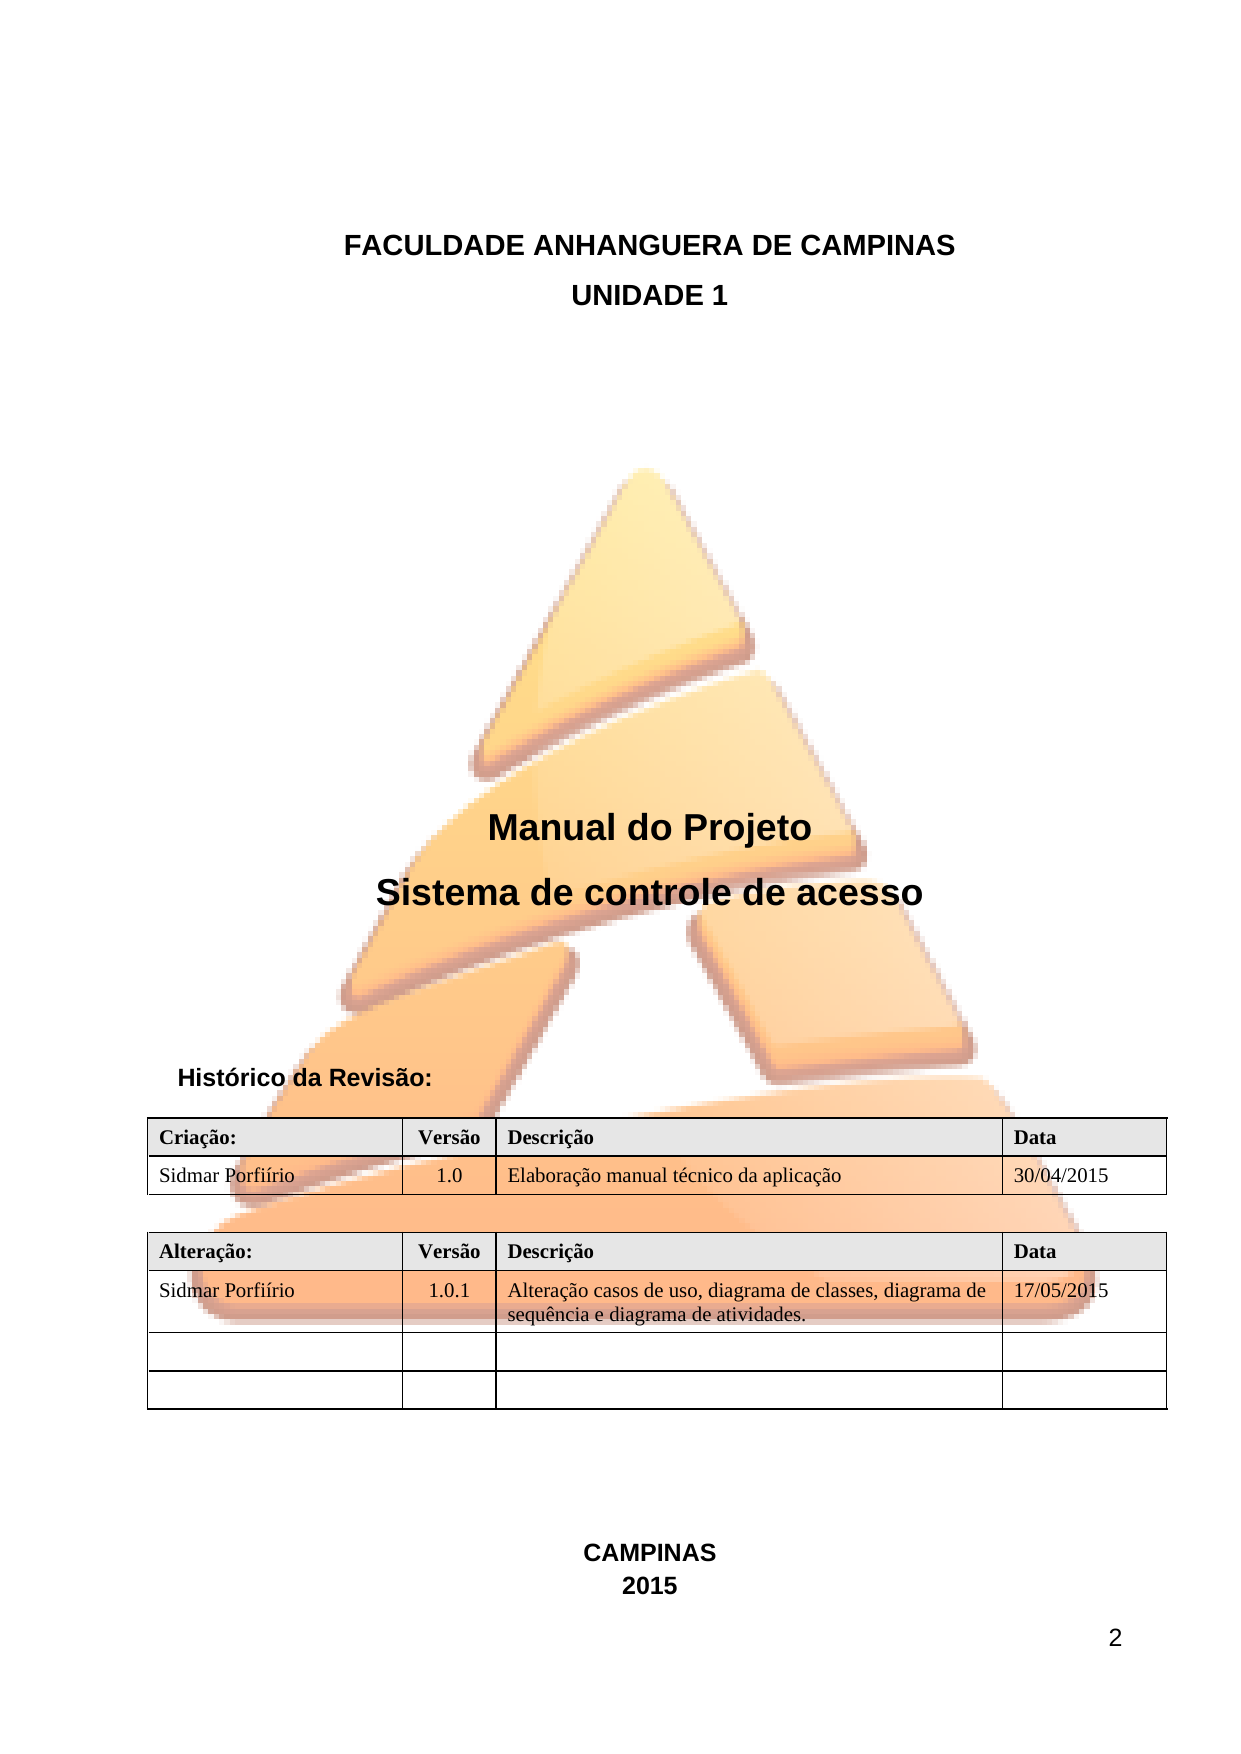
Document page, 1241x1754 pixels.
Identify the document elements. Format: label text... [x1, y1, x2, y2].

table_cell 17/05/2015 [1003, 1271, 1166, 1332]
picture [177, 913, 1122, 1063]
table_cell 1.0 [403, 1157, 495, 1193]
table_cell [403, 1372, 495, 1408]
table_cell Elaboração manual técnico da aplicação [497, 1157, 1002, 1193]
text Manual do Projeto [177, 805, 1122, 848]
table_cell 1.0.1 [403, 1271, 495, 1332]
table_cell [497, 1372, 1002, 1408]
table_cell Alteração: [148, 1233, 402, 1270]
text Sistema de controle de acesso [177, 870, 1122, 913]
picture [177, 458, 1122, 805]
table_cell Descrição [497, 1233, 1002, 1270]
table_cell Alteração casos de uso, diagrama de classes, diagrama de sequência e diagrama de atividades. [497, 1271, 1002, 1332]
text FACULDADE ANHANGUERA DE CAMPINAS [177, 227, 1122, 261]
table_header Versão [403, 1119, 495, 1155]
text Histórico da Revisão: [177, 1063, 1122, 1092]
text CAMPINAS [177, 1538, 1122, 1566]
table_cell [1003, 1333, 1166, 1370]
table_cell [403, 1333, 495, 1370]
table_cell [148, 1371, 402, 1408]
table_cell 30/04/2015 [1003, 1157, 1166, 1193]
picture [177, 848, 1122, 870]
table_cell Data [1003, 1233, 1166, 1270]
table_header Descrição [497, 1119, 1002, 1155]
text 2015 [177, 1571, 1122, 1599]
table_cell [148, 1195, 1167, 1232]
picture [177, 1092, 1122, 1117]
table_cell [148, 1333, 402, 1370]
table_cell Sidmar Porfiírio [148, 1156, 402, 1193]
table_cell [497, 1333, 1002, 1370]
table_cell Versão [403, 1233, 495, 1270]
table_cell [1003, 1372, 1166, 1408]
text UNIDADE 1 [177, 278, 1122, 311]
table_header Data [1003, 1119, 1166, 1155]
table_cell Sidmar Porfiírio [148, 1271, 402, 1332]
table_header Criação: [148, 1119, 402, 1155]
